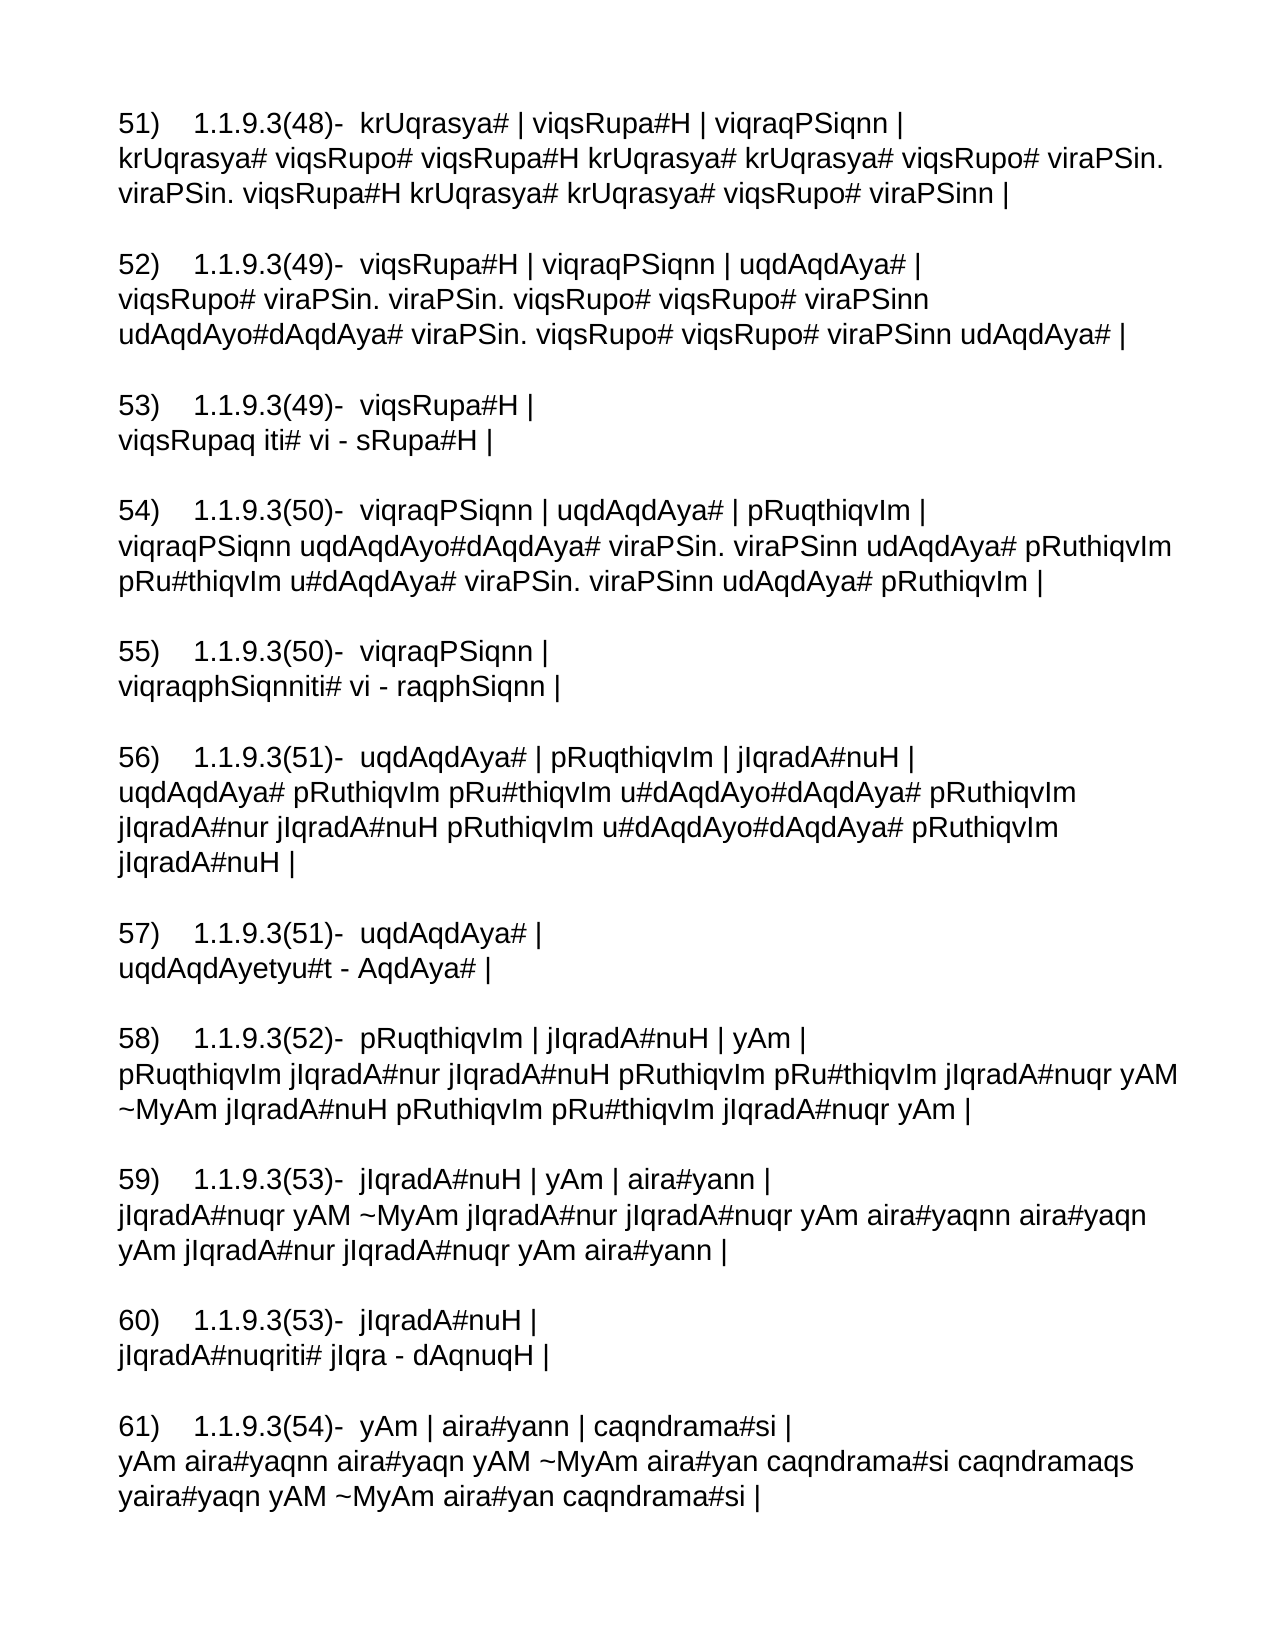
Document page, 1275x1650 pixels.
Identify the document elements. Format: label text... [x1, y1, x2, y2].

text viqsRupaq iti# vi - sRupa#H | [118, 423, 1204, 456]
text viqraqPSiqnn uqdAqdAyo#dAqdAya# viraPSin. viraPSinn udAqdAya# pRuthiqvIm pRu#thiqvIm u#dAqdAya# viraPSin. viraPSinn udAqdAya# pRuthiqvIm | [118, 528, 1204, 597]
text 57) 1.1.9.3(51)- uqdAqdAya# | [118, 916, 1204, 949]
text krUqrasya# viqsRupo# viqsRupa#H krUqrasya# krUqrasya# viqsRupo# viraPSin. viraPSin. viqsRupa#H krUqrasya# krUqrasya# viqsRupo# viraPSinn | [118, 141, 1204, 210]
text pRuqthiqvIm jIqradA#nur jIqradA#nuH pRuthiqvIm pRu#thiqvIm jIqradA#nuqr yAM ~MyAm jIqradA#nuH pRuthiqvIm pRu#thiqvIm jIqradA#nuqr yAm | [118, 1057, 1204, 1125]
text uqdAqdAyetyu#t - AqdAya# | [118, 951, 1204, 984]
text jIqradA#nuqr yAM ~MyAm jIqradA#nur jIqradA#nuqr yAm aira#yaqnn aira#yaqn yAm jIqradA#nur jIqradA#nuqr yAm aira#yann | [118, 1197, 1204, 1266]
text 51) 1.1.9.3(48)- krUqrasya# | viqsRupa#H | viqraqPSiqnn | [118, 106, 1204, 139]
text 54) 1.1.9.3(50)- viqraqPSiqnn | uqdAqdAya# | pRuqthiqvIm | [118, 493, 1204, 527]
text 52) 1.1.9.3(49)- viqsRupa#H | viqraqPSiqnn | uqdAqdAya# | [118, 247, 1204, 280]
text jIqradA#nuqriti# jIqra - dAqnuqH | [118, 1338, 1204, 1372]
text viqraqphSiqnniti# vi - raqphSiqnn | [118, 669, 1204, 703]
text yAm aira#yaqnn aira#yaqn yAM ~MyAm aira#yan caqndrama#si caqndramaqs yaira#yaqn yAM ~MyAm aira#yan caqndrama#si | [118, 1444, 1204, 1513]
text 53) 1.1.9.3(49)- viqsRupa#H | [118, 388, 1204, 421]
text uqdAqdAya# pRuthiqvIm pRu#thiqvIm u#dAqdAyo#dAqdAya# pRuthiqvIm jIqradA#nur jIqradA#nuH pRuthiqvIm u#dAqdAyo#dAqdAya# pRuthiqvIm jIqradA#nuH | [118, 775, 1204, 879]
text 59) 1.1.9.3(53)- jIqradA#nuH | yAm | aira#yann | [118, 1162, 1204, 1196]
text 58) 1.1.9.3(52)- pRuqthiqvIm | jIqradA#nuH | yAm | [118, 1021, 1204, 1055]
text viqsRupo# viraPSin. viraPSin. viqsRupo# viqsRupo# viraPSinn udAqdAyo#dAqdAya# viraPSin. viqsRupo# viqsRupo# viraPSinn udAqdAya# | [118, 282, 1204, 351]
text 55) 1.1.9.3(50)- viqraqPSiqnn | [118, 634, 1204, 668]
text 61) 1.1.9.3(54)- yAm | aira#yann | caqndrama#si | [118, 1409, 1204, 1442]
text 60) 1.1.9.3(53)- jIqradA#nuH | [118, 1303, 1204, 1337]
text 56) 1.1.9.3(51)- uqdAqdAya# | pRuqthiqvIm | jIqradA#nuH | [118, 740, 1204, 773]
